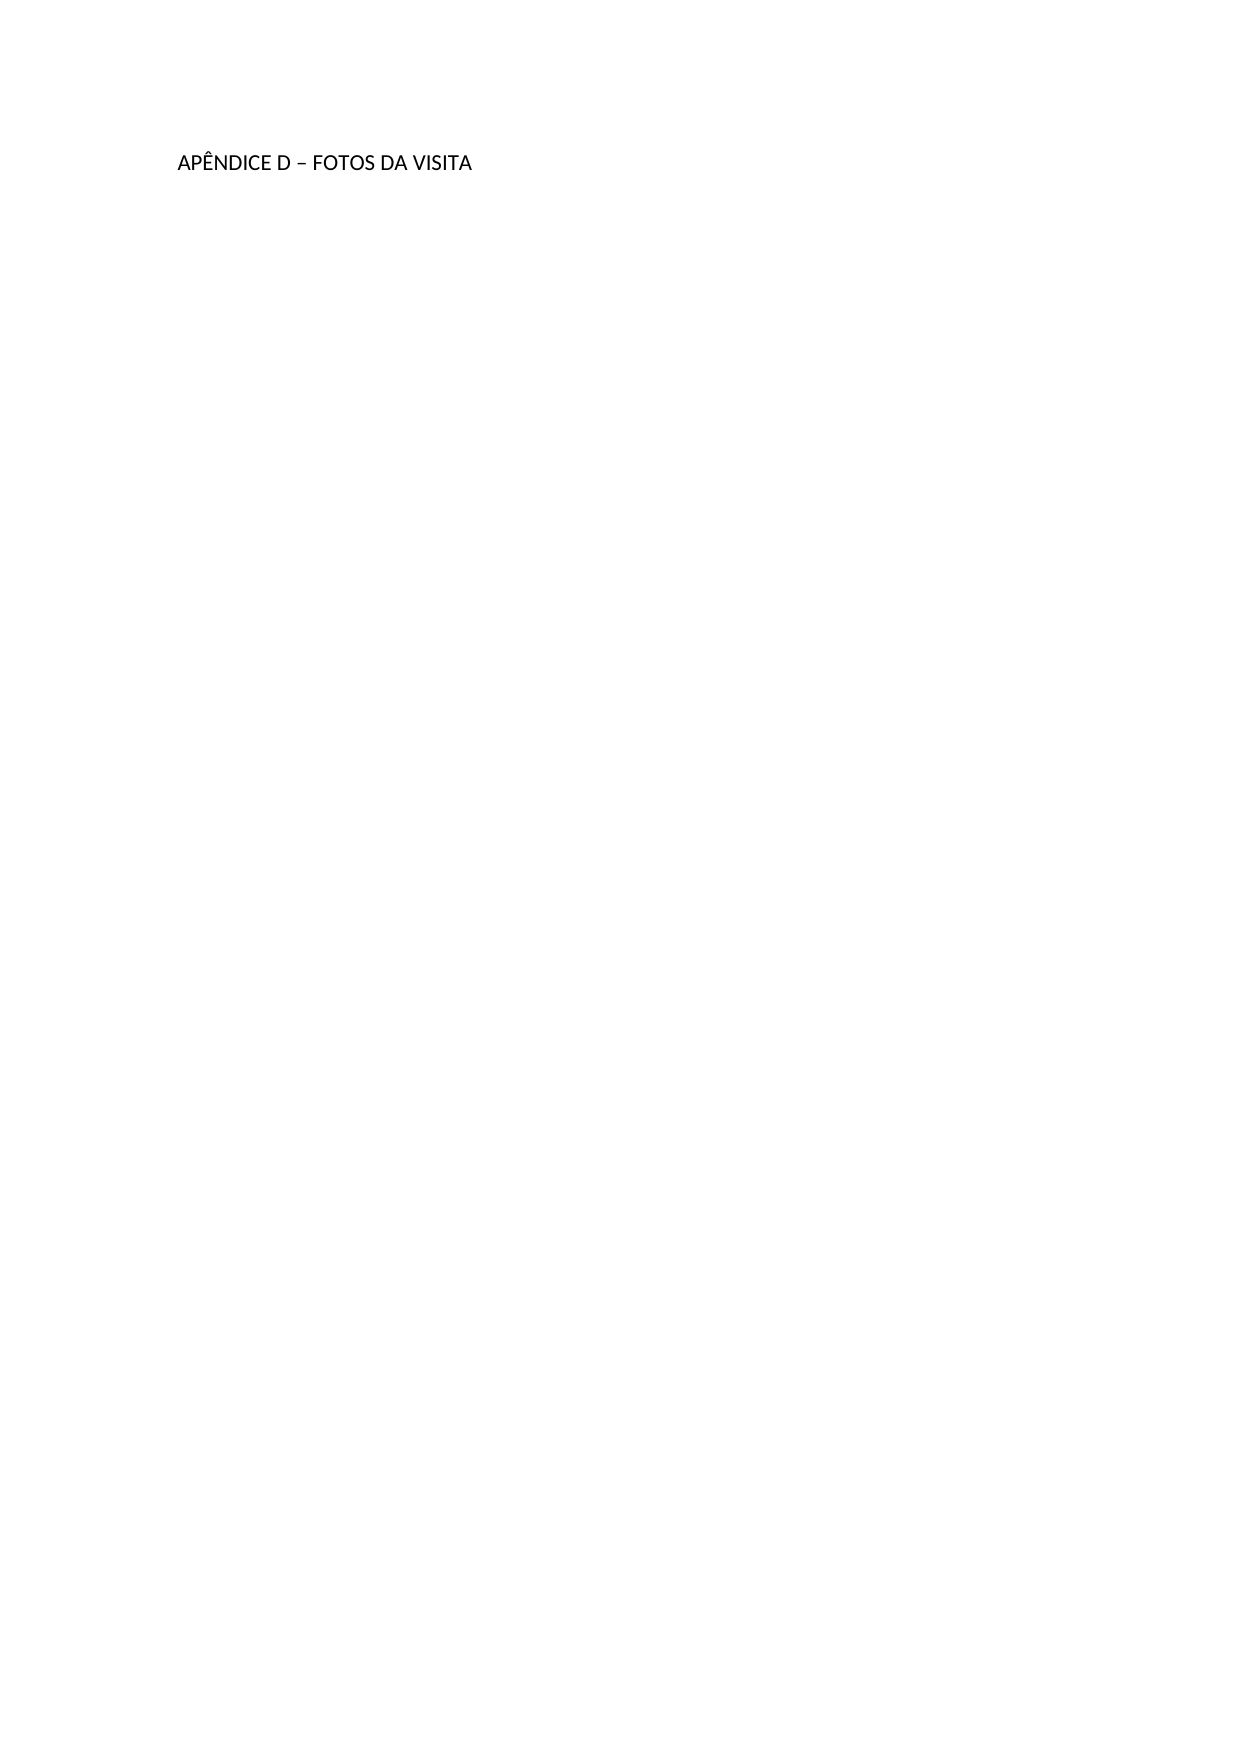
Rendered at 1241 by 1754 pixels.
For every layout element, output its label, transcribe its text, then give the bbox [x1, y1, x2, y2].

text APÊNDICE D – FOTOS DA VISITA [177, 148, 1063, 176]
